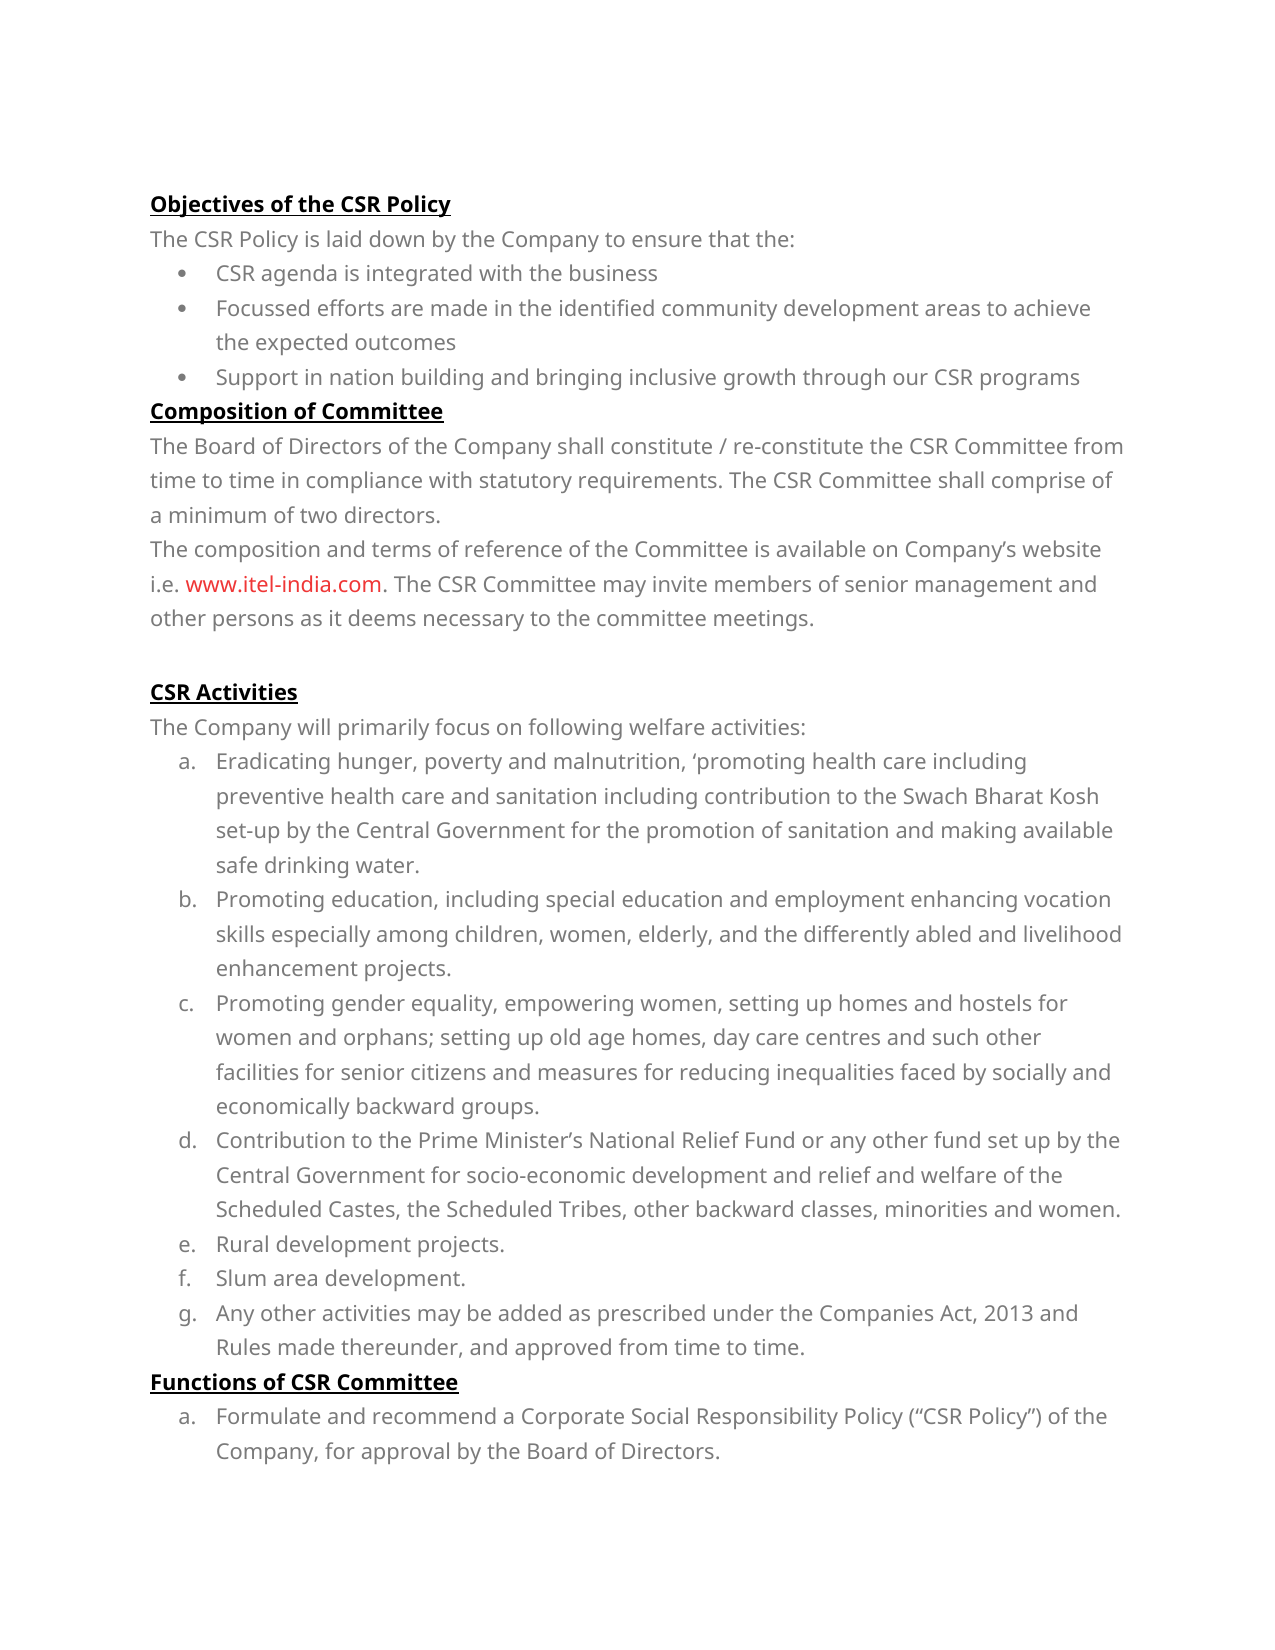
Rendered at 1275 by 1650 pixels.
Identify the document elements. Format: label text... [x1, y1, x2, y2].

text Composition of Committee [150, 396, 1125, 426]
list Formulate and recommend a Corporate Social Responsibility Policy (“CSR Policy”) of the Company, for approval by the Board of Directors. [178, 1401, 1125, 1466]
text The CSR Policy is laid down by the Company to ensure that the: [150, 224, 1125, 254]
list Promoting education, including special education and employment enhancing vocation skills especially among children, women, elderly, and the differently abled and livelihood enhancement projects. [178, 884, 1125, 983]
text CSR Activities [150, 677, 1125, 707]
text The composition and terms of reference of the Committee is available on Company’s website i.e. www.itel-india.com. The CSR Committee may invite members of senior management and other persons as it deems necessary to the committee meetings. [150, 534, 1125, 633]
text The Company will primarily focus on following welfare activities: [150, 712, 1125, 741]
list Any other activities may be added as prescribed under the Companies Act, 2013 and Rules made thereunder, and approved from time to time. [178, 1298, 1125, 1362]
text Functions of CSR Committee [150, 1367, 1125, 1397]
list Support in nation building and bringing inclusive growth through our CSR programs [178, 362, 1125, 392]
list Slum area development. [178, 1263, 1125, 1293]
text Objectives of the CSR Policy [150, 189, 1125, 219]
list Eradicating hunger, poverty and malnutrition, ‘promoting health care including preventive health care and sanitation including contribution to the Swach Bharat Kosh set-up by the Central Government for the promotion of sanitation and making available safe drinking water. [178, 746, 1125, 879]
list Focussed efforts are made in the identified community development areas to achieve the expected outcomes [178, 293, 1125, 357]
list Promoting gender equality, empowering women, setting up homes and hostels for women and orphans; setting up old age homes, day care centres and such other facilities for senior citizens and measures for reducing inequalities faced by socially and economically backward groups. [178, 987, 1125, 1121]
list Contribution to the Prime Minister’s National Relief Fund or any other fund set up by the Central Government for socio-economic development and relief and welfare of the Scheduled Castes, the Scheduled Tribes, other backward classes, minorities and women. [178, 1125, 1125, 1224]
text The Board of Directors of the Company shall constitute / re-constitute the CSR Committee from time to time in compliance with statutory requirements. The CSR Committee shall comprise of a minimum of two directors. [150, 431, 1125, 529]
list CSR agenda is integrated with the business [178, 258, 1125, 288]
list Rural development projects. [178, 1229, 1125, 1259]
